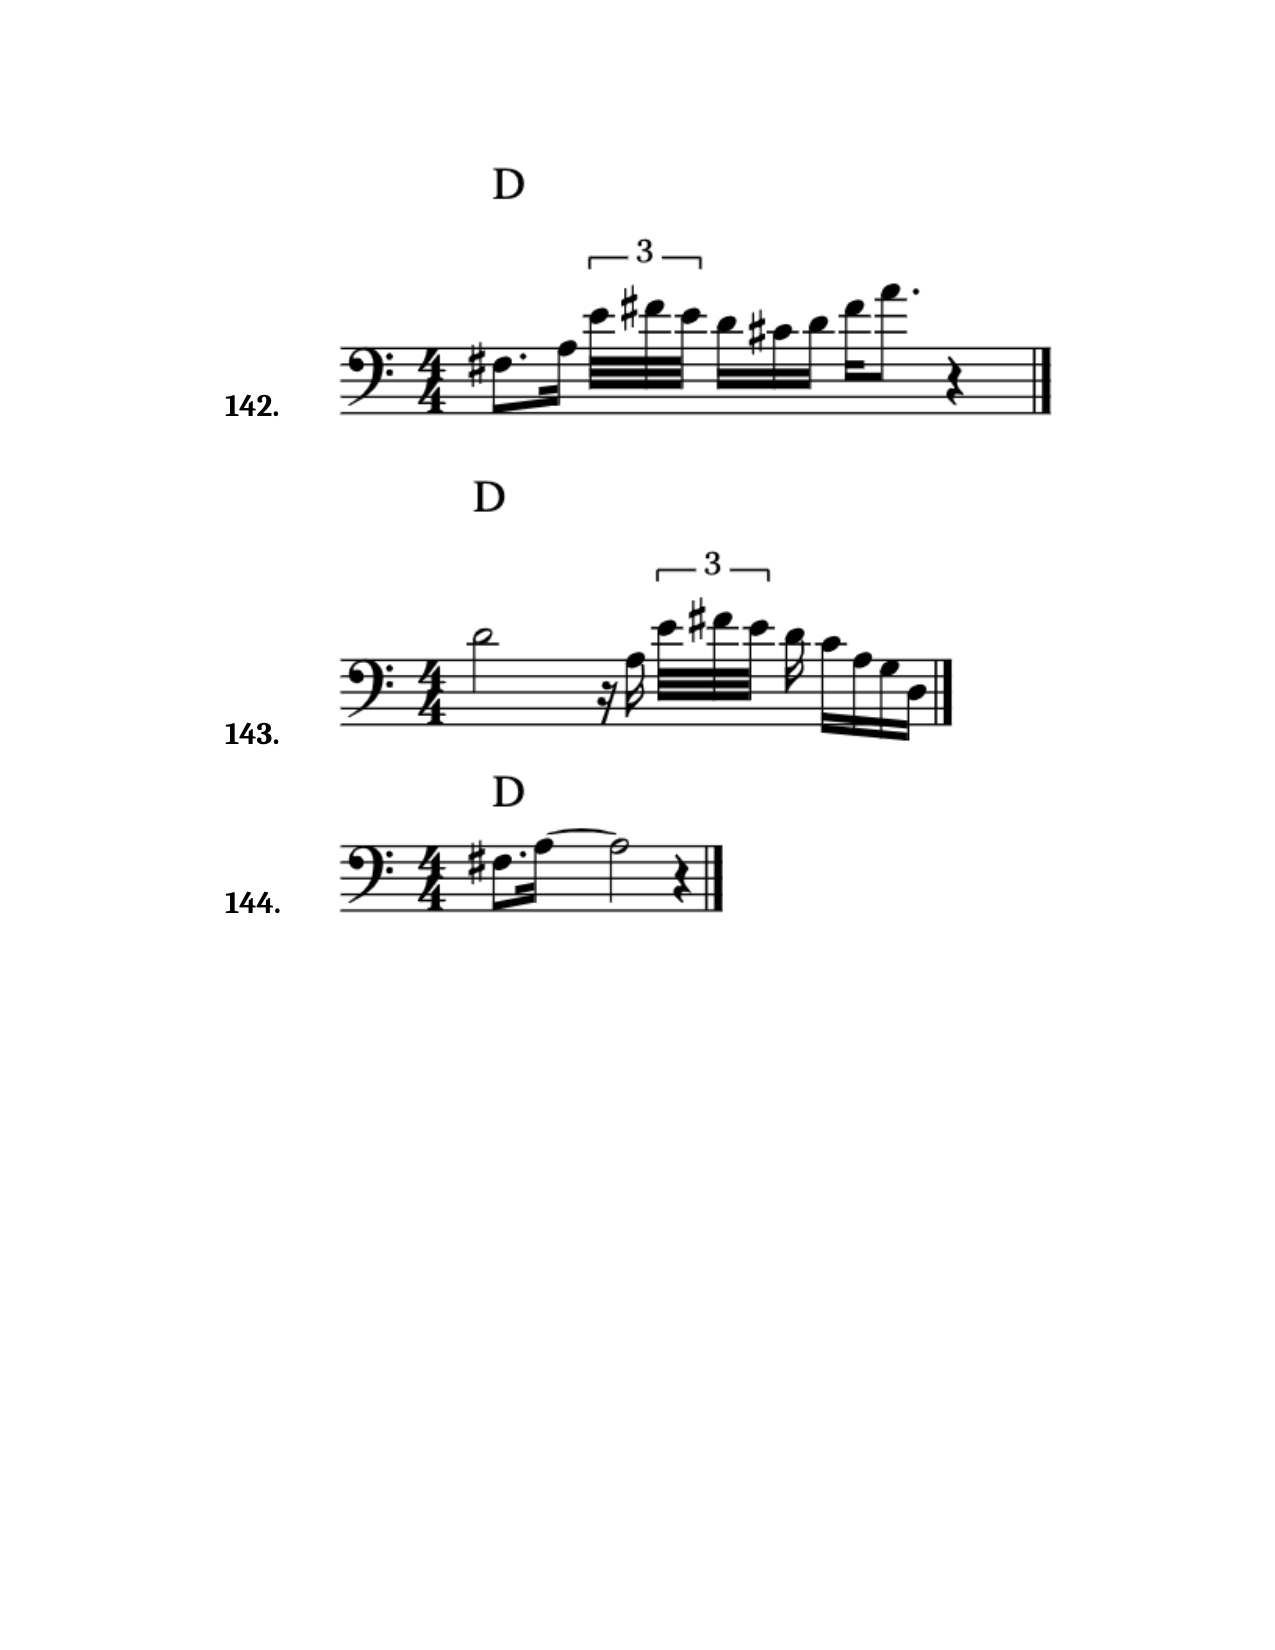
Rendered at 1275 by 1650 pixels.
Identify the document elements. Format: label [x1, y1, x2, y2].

picture [337, 150, 1053, 417]
picture [337, 462, 955, 744]
picture [337, 757, 725, 914]
